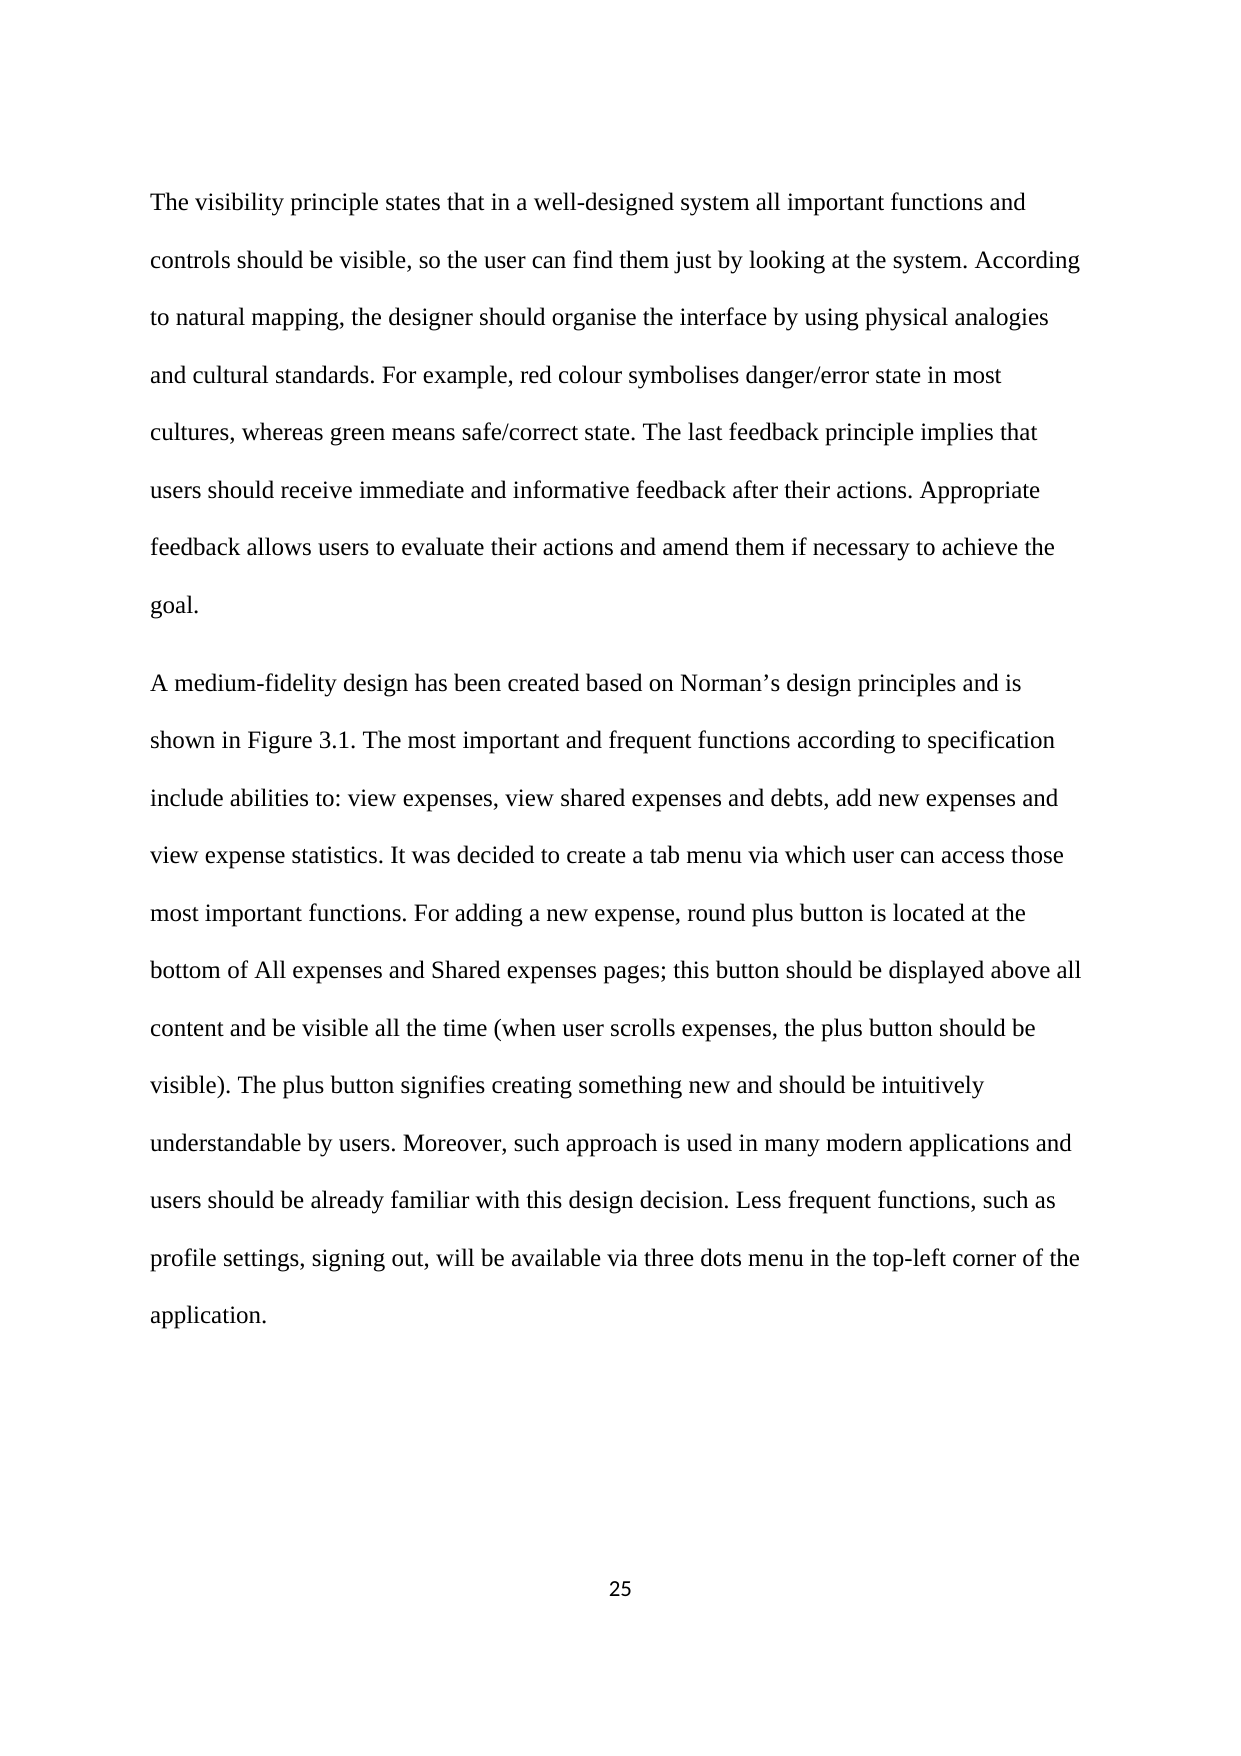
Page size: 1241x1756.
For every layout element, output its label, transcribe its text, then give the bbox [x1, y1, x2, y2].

text A medium-fidelity design has been created based on Norman’s design principles and is shown in Figure 3.1. The most important and frequent functions according to specification include abilities to: view expenses, view shared expenses and debts, add new expenses and view expense statistics. It was decided to create a tab menu via which user can access those most important functions. For adding a new expense, round plus button is located at the bottom of All expenses and Shared expenses pages; this button should be displayed above all content and be visible all the time (when user scrolls expenses, the plus button should be visible). The plus button signifies creating something new and should be intuitively understandable by users. Moreover, such approach is used in many modern applications and users should be already familiar with this design decision. Less frequent functions, such as profile settings, signing out, will be available via three dots menu in the top-left corner of the application. [150, 668, 1090, 1329]
